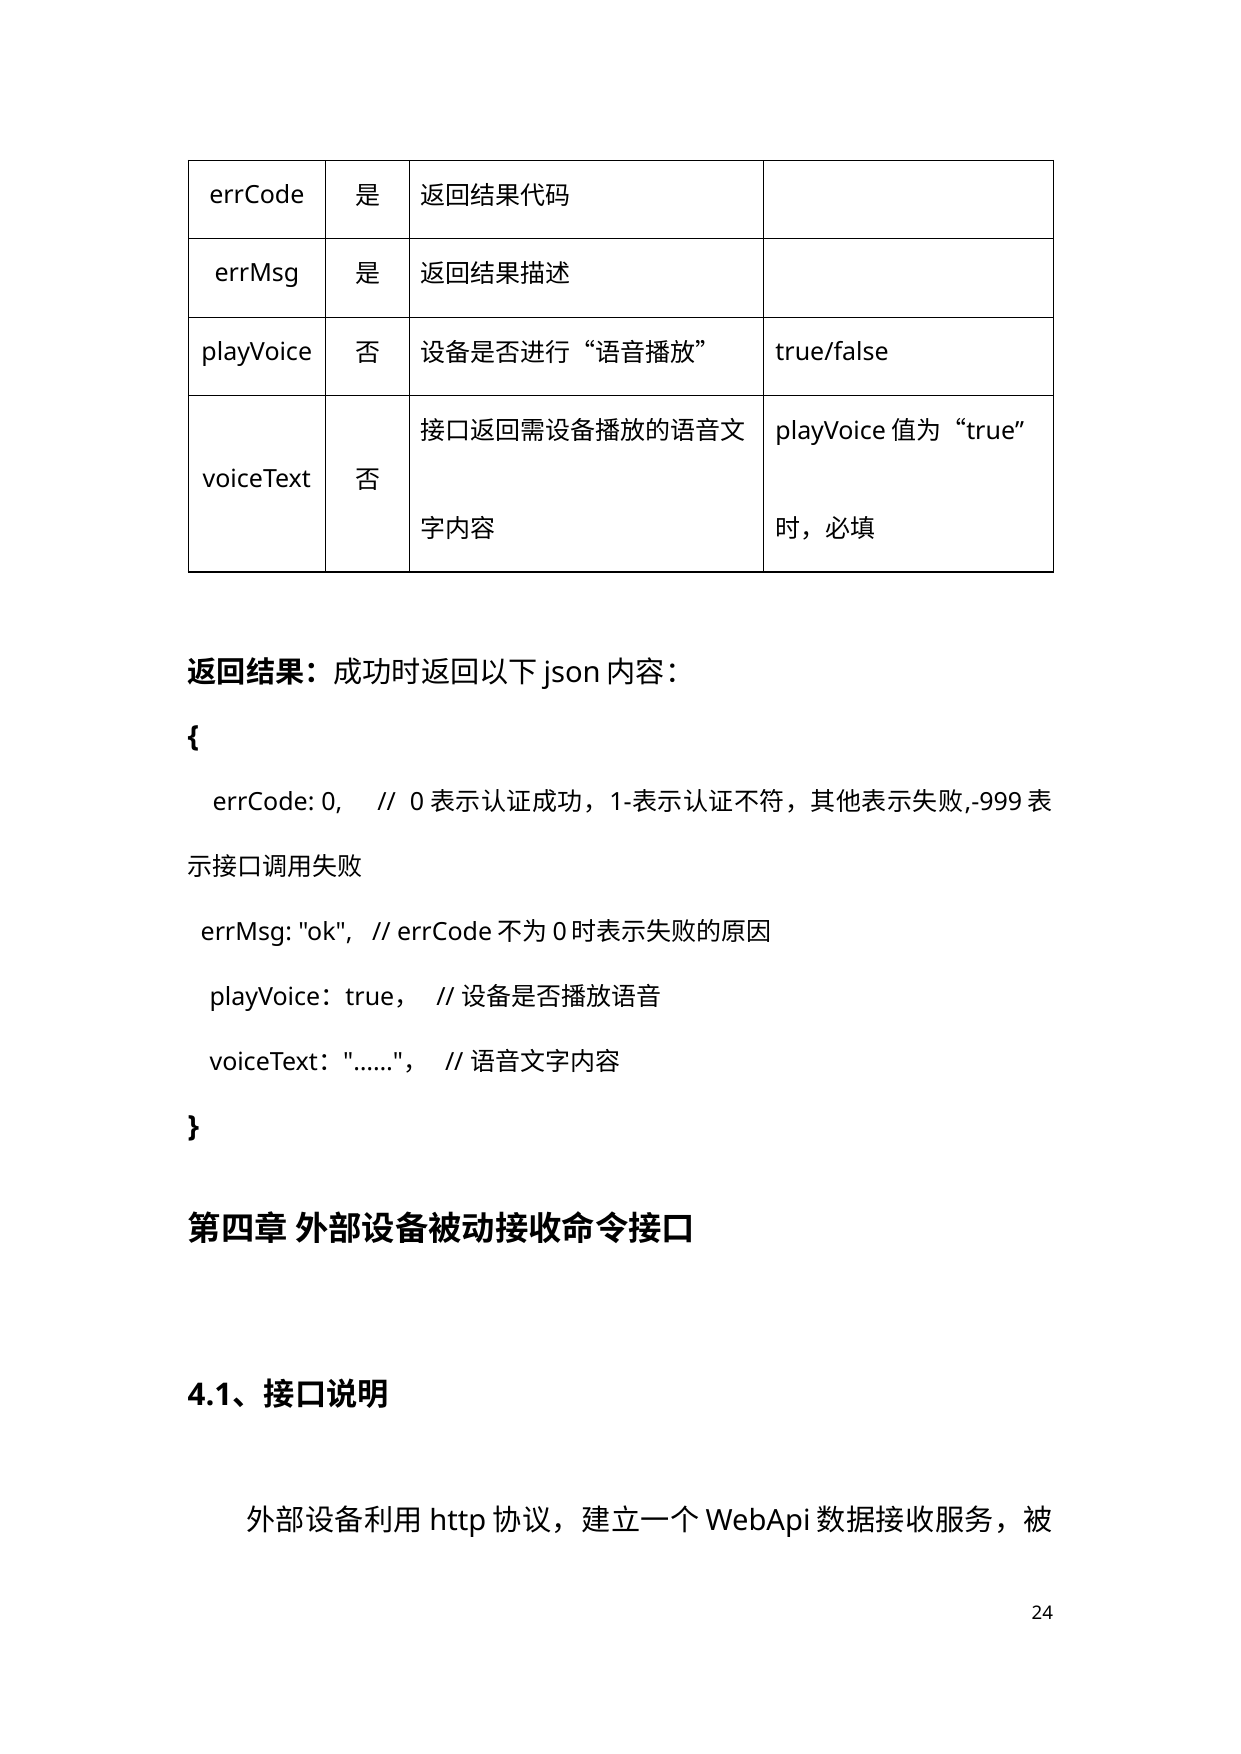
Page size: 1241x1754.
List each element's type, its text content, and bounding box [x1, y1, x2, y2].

table_cell 否 [326, 396, 409, 571]
table_cell playVoice [189, 318, 325, 395]
text errMsg: "ok", // errCode不为0时表示失败的原因 [187, 897, 1053, 962]
subtitle 4.1、接口说明 [187, 1360, 1053, 1425]
subtitle 第四章 外部设备被动接收命令接口 [187, 1193, 1053, 1258]
table_cell voiceText [189, 396, 325, 571]
table_cell 返回结果代码 [410, 161, 763, 238]
text errCode: 0, // 0表示认证成功，1-表示认证不符，其他表示失败,-999表示接口调用失败 [187, 767, 1053, 897]
text voiceText："……"， // 语音文字内容 [209, 1027, 1053, 1092]
table_cell 返回结果描述 [410, 239, 763, 317]
table_cell [764, 239, 1053, 317]
table_cell 是 [326, 161, 409, 238]
table_cell playVoice值为“true”时，必填 [764, 396, 1053, 571]
table_cell errCode [189, 161, 325, 238]
table_cell errMsg [189, 239, 325, 317]
table_cell 否 [326, 318, 409, 395]
text 返回结果：成功时返回以下json内容： [187, 637, 1053, 702]
table_cell 设备是否进行“语音播放” [410, 318, 763, 395]
table_cell true/false [764, 318, 1053, 395]
table_cell 是 [326, 239, 409, 317]
table_cell 接口返回需设备播放的语音文字内容 [410, 396, 763, 571]
text { [187, 702, 1053, 767]
table_cell [764, 161, 1053, 238]
text } [187, 1092, 1053, 1157]
text playVoice：true， // 设备是否播放语音 [209, 962, 1053, 1027]
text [187, 1485, 1053, 1550]
